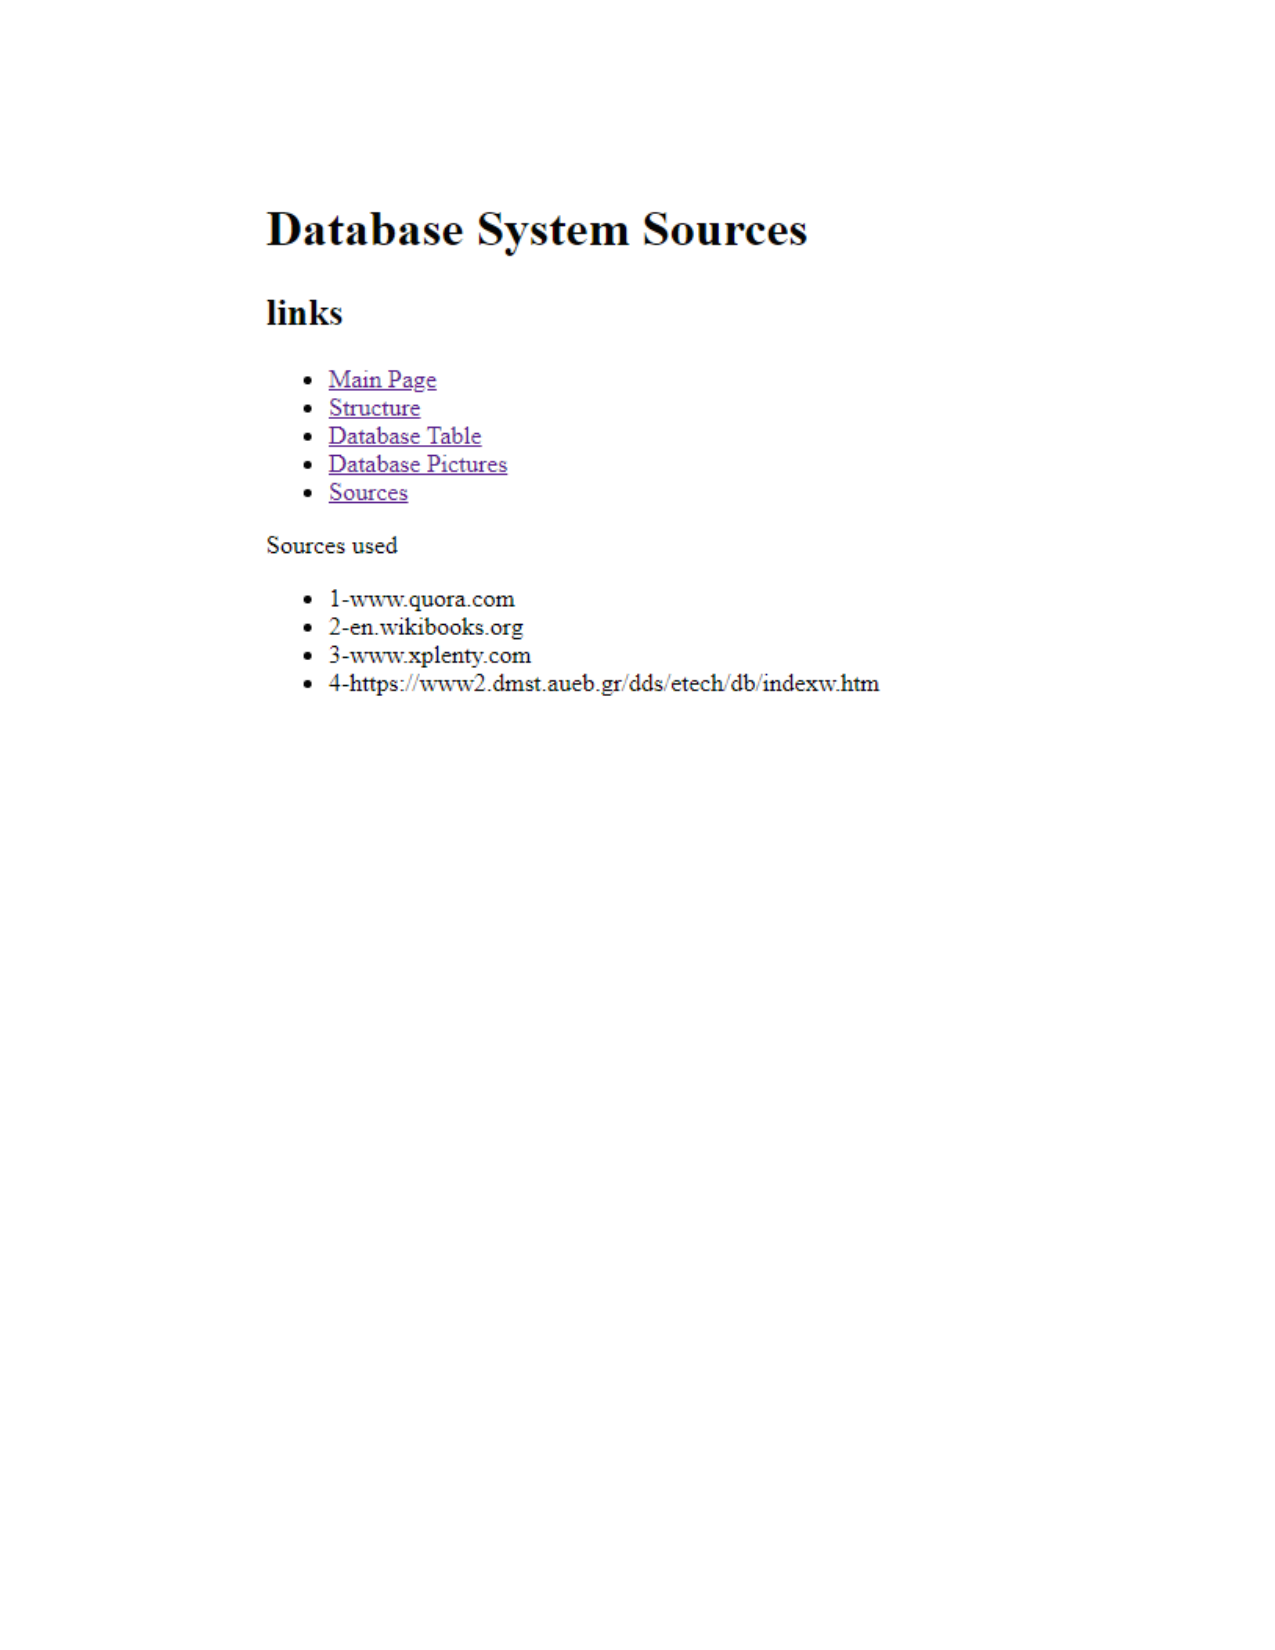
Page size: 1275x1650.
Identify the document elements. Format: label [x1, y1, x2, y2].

picture [257, 178, 927, 729]
